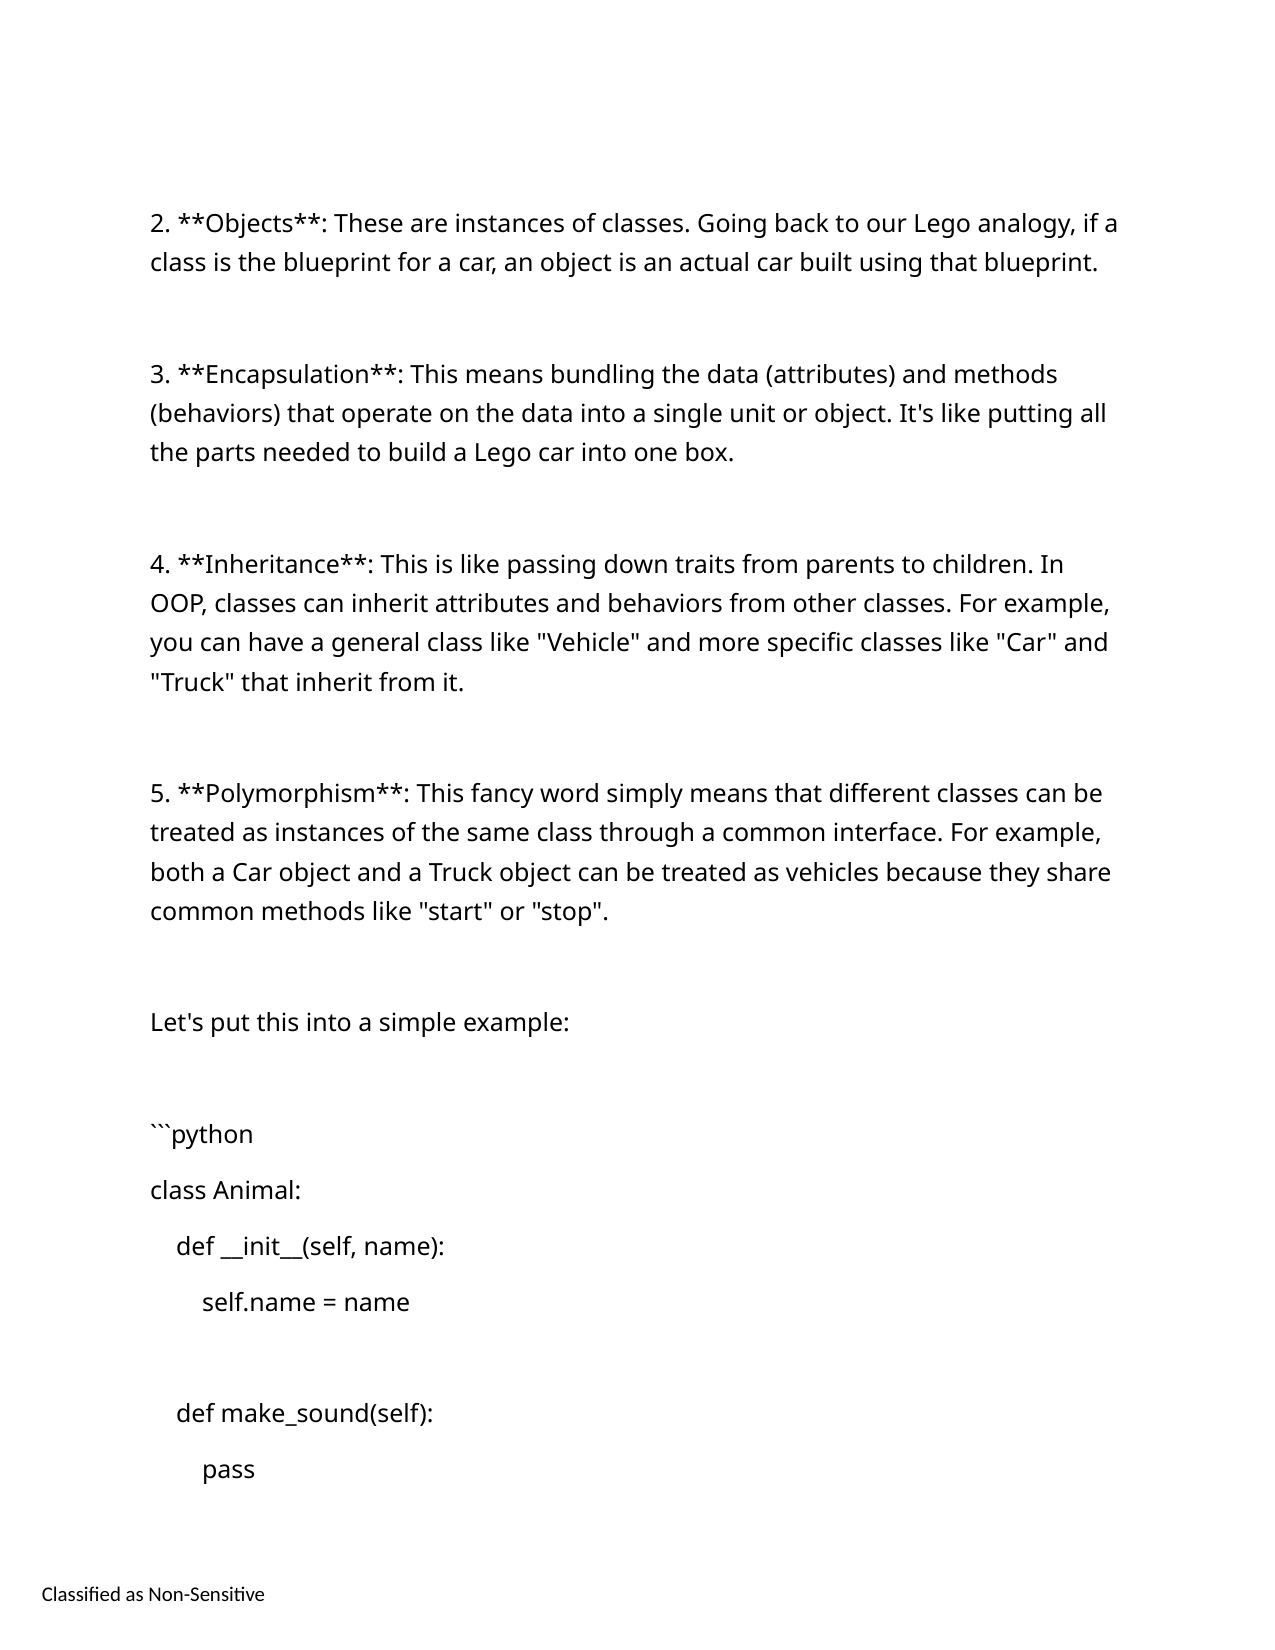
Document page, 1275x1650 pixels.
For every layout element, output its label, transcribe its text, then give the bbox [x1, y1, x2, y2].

text ```python [150, 1117, 1125, 1151]
text def make_sound(self): [150, 1396, 1125, 1430]
text Let's put this into a simple example: [150, 1005, 1125, 1039]
text pass [150, 1452, 1125, 1486]
text 2. **Objects**: These are instances of classes. Going back to our Lego analogy, if a class is the blueprint for a car, an object is an actual car built using that blueprint. [150, 206, 1125, 279]
text class Animal: [150, 1172, 1125, 1207]
text 5. **Polymorphism**: This fancy word simply means that different classes can be treated as instances of the same class through a common interface. For example, both a Car object and a Truck object can be treated as vehicles because they share common methods like "start" or "stop". [150, 776, 1125, 927]
text 4. **Inheritance**: This is like passing down traits from parents to children. In OOP, classes can inherit attributes and behaviors from other classes. For example, you can have a general class like "Vehicle" and more specific classes like "Car" and "Truck" that inherit from it. [150, 547, 1125, 698]
text def __init__(self, name): [150, 1228, 1125, 1262]
text 3. **Encapsulation**: This means bundling the data (attributes) and methods (behaviors) that operate on the data into a single unit or object. It's like putting all the parts needed to build a Lego car into one box. [150, 357, 1125, 469]
text self.name = name [150, 1284, 1125, 1318]
